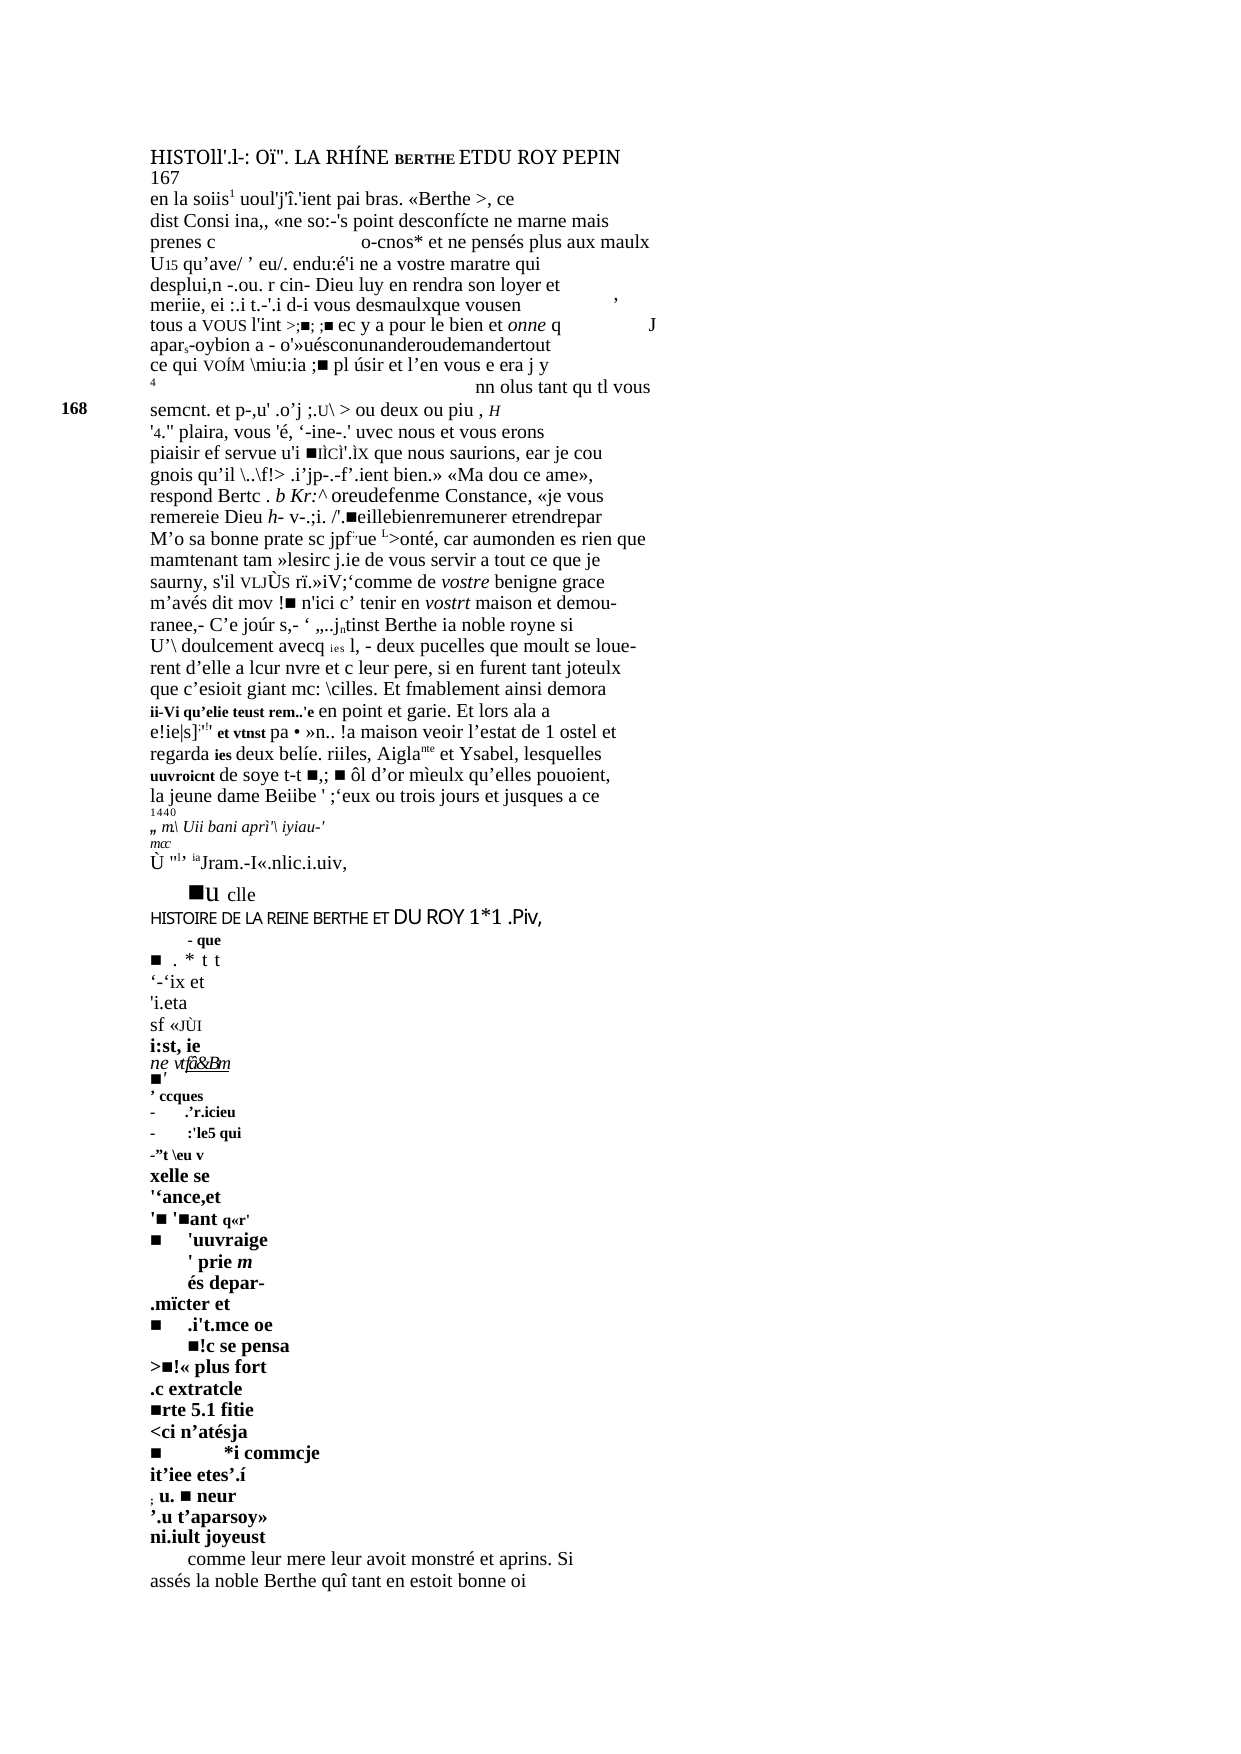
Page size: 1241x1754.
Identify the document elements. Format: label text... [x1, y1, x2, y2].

text piaisir ef servue u'i ■iìcì'.ìx que nous saurions, ear je cou [150, 442, 1090, 464]
text tous a VOUS l'int >;■; ;■ ec y a pour le bien et onne q J [150, 316, 1090, 336]
list .i't.mce oe ■!c se pensa [150, 1314, 1090, 1357]
text U’\ doulcement avecq ies l, - deux pucelles que moult se loue- [150, 636, 1090, 657]
text Ù "l’ iaJram.-I«.nlic.i.uiv, ■u clle [150, 851, 1090, 907]
text desplui,n -.ou. r cin- Dieu luy en rendra son loyer et [150, 274, 1090, 296]
text ne vtfâ&Bm ■' [150, 1057, 1090, 1089]
text M’o sa bonne prate sc jpf:,ue L>onté, car aumonden es rien que [150, 528, 1090, 550]
list .’r.icieu [150, 1105, 1090, 1120]
text ranee,- C’e joúr s,- ‘ „..jntinst Berthe ia noble royne si [150, 614, 1090, 636]
text ’ ccques [150, 1089, 1090, 1105]
text xelle se '‘ance,et '■ '■ant q«r' [150, 1165, 1090, 1230]
text ii-Vi qu’elie teust rem..'e en point et garie. Et lors ala a e!ie|s];'!' et vtnst pa • »n.. !a maison veoir l’estat de 1 ostel et regarda ies deux belíe. riiles, Aiglante et Ysabel, lesquelles uuvroicnt de soye t-t ■,; ■ ôl d’or mìeulx qu’elles pouoient, [150, 700, 1090, 786]
text semcnt. et p-,u' .o’j ;.u\ > ou deux ou piu , h [150, 398, 1090, 421]
text - que ■ .*tt [150, 928, 1090, 971]
text remereie Dieu h- v-.;i. /'.■eillebienremunerer etrendrepar [150, 507, 1090, 528]
text 4 nn olus tant qu tl vous [150, 375, 1090, 398]
text „ m.\ Uii bani aprì'\ iyiau-' [150, 819, 1090, 836]
text saurny, s'il vljÙs rï.»iV;‘comme de vostre benigne grace [150, 571, 1090, 593]
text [150, 1548, 1090, 1592]
list *i commcje it’iee etes’.í ; u. ■ neur [150, 1443, 1090, 1507]
text apars-oybion a - o'»uésconunanderoudemandertout [150, 336, 1090, 356]
text rent d’elle a lcur nvre et c leur pere, si en furent tant joteulx [150, 657, 1090, 678]
text la jeune dame Beiibe ' ;‘eux ou trois jours et jusques a ce [150, 786, 1090, 807]
text ‘-‘ix et 'i.eta sf «jùi i:st, ie [150, 971, 1090, 1057]
text histoire de la reine berthe et DU ROY 1*1 .Piv, [150, 907, 1090, 928]
text respond Bertc . b Kr:^ oreudefenme Constance, «je vous [150, 485, 1090, 507]
text HISTOll'.l-: Oï". LA RHÍNE BERTHE ETDU ROY PEPIN [150, 149, 1090, 169]
list :'le5 qui -”t \eu v [150, 1120, 1090, 1165]
text en la soiis1 uoul'j'î.'ient pai bras. «Berthe >, ce dist Consi ina,, «ne so:-'s point desconfícte ne marne mais prenes c o-cnos* et ne pensés plus aux maulx [150, 188, 1090, 253]
text m cc [150, 836, 1090, 851]
text U15 qu’ave/ ’ eu/. endu:é'i ne a vostre maratre qui [150, 253, 1090, 274]
text m’avés dit mov !■ n'ici c’ tenir en vostrt maison et demou- [150, 593, 1090, 614]
text .mïcter et [150, 1294, 1090, 1314]
text 167 [150, 169, 1090, 188]
text ’.u t’aparsoy» ni.iult joyeust [150, 1507, 1090, 1548]
text gnois qu’il \..\f!> .i’jp-.-f’.ient bien.» «Ma dou ce ame», [150, 464, 1090, 485]
text meriie, ei :.i t.-'.i d-i vous desmaulxque vousen ’ [150, 296, 1090, 316]
text que c’esioit giant mc: \cilles. Et fmablement ainsi demora [150, 678, 1090, 700]
text mamtenant tam »lesirc j.ie de vous servir a tout ce que je [150, 550, 1090, 571]
list 'uuvraige ' prie m és depar- [150, 1230, 1090, 1294]
text ce qui voím \miu:ia ;■ pl úsir et l’en vous e era j y [150, 356, 1090, 375]
text '4." plaira, vous 'é, ‘-ine-.' uvec nous et vous erons [150, 421, 1090, 442]
text >■!« plus fort .c extratcle ■rte 5.1 fitie <ci n’atésja [150, 1357, 1090, 1443]
